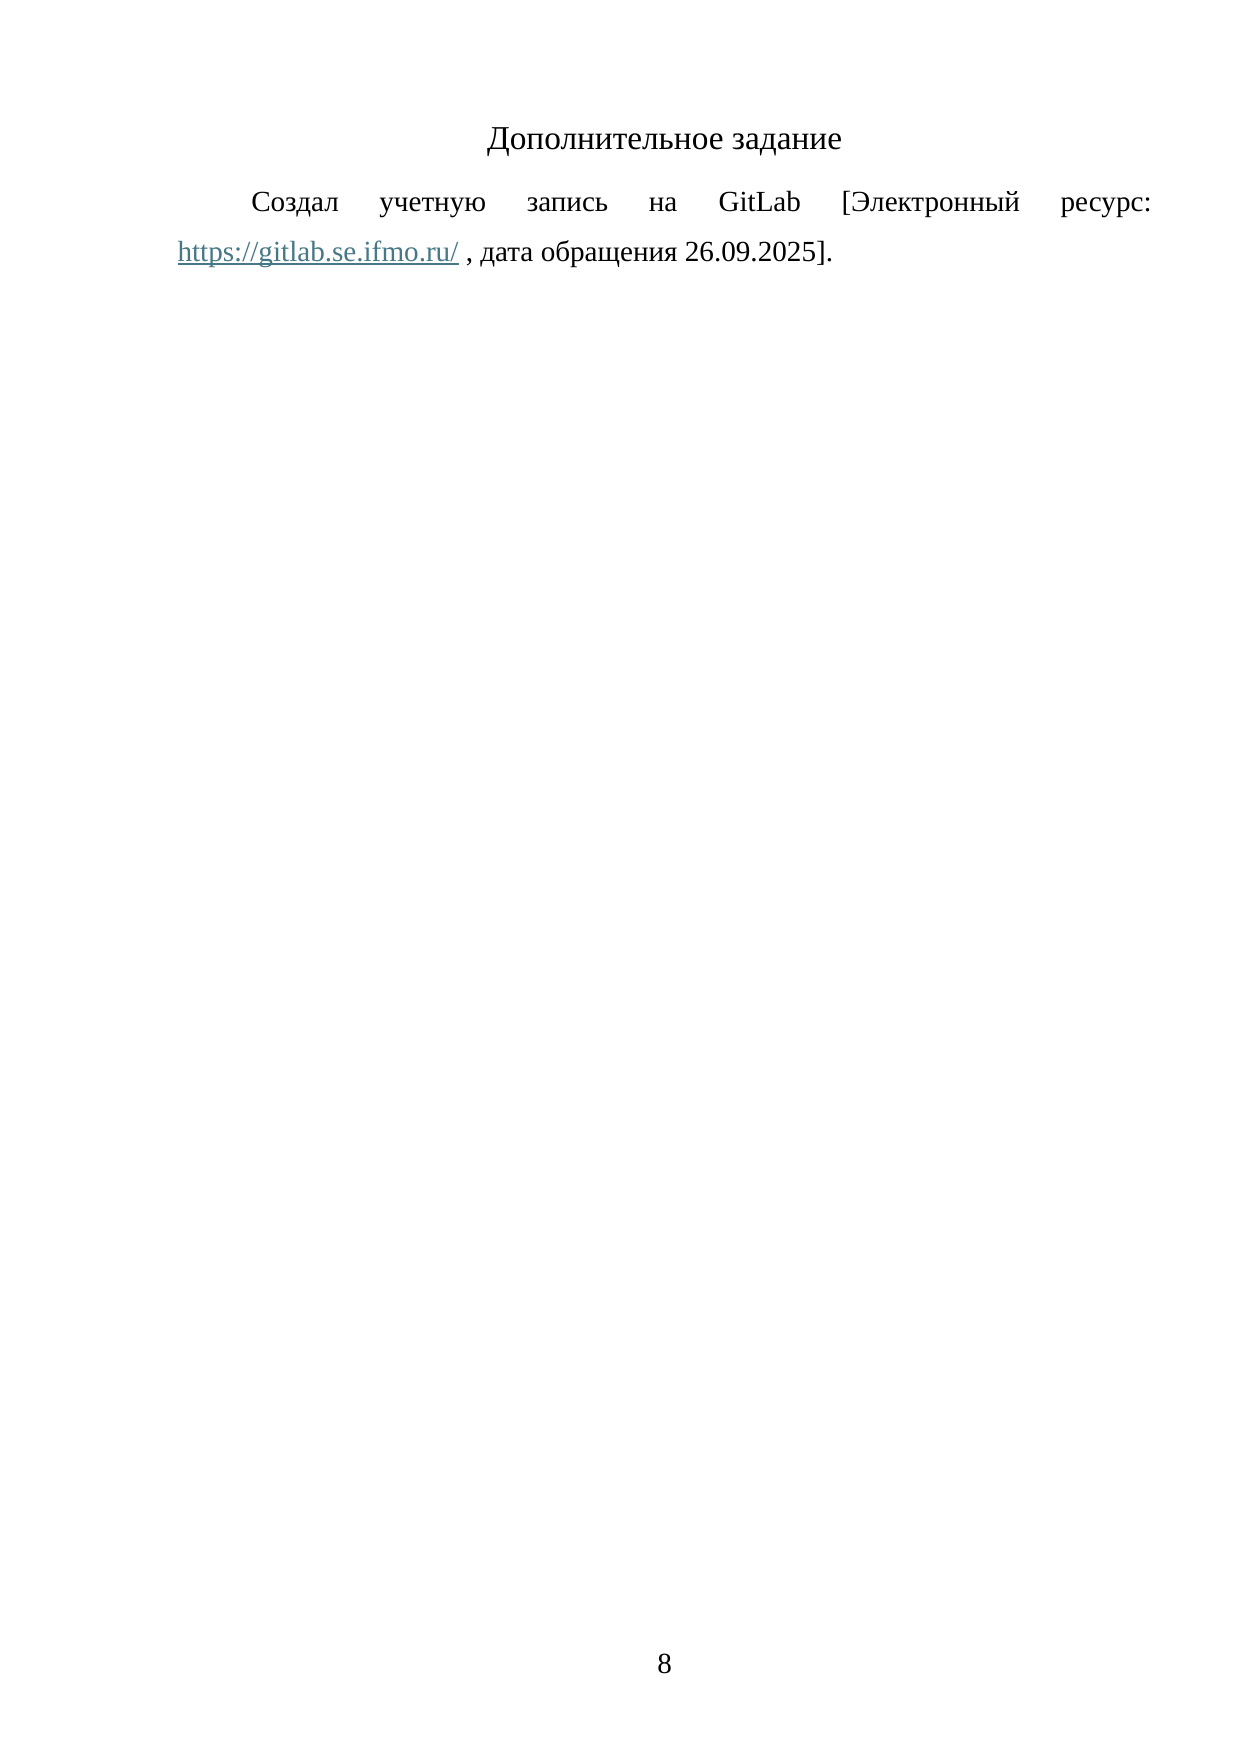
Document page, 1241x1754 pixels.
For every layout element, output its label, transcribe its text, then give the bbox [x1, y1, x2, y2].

subtitle Дополнительное задание [177, 118, 1152, 156]
text Создал учетную запись на GitLab [Электронный ресурс: https://gitlab.se.ifmo.ru/ , дата обращения 26.09.2025]. [177, 184, 1152, 268]
